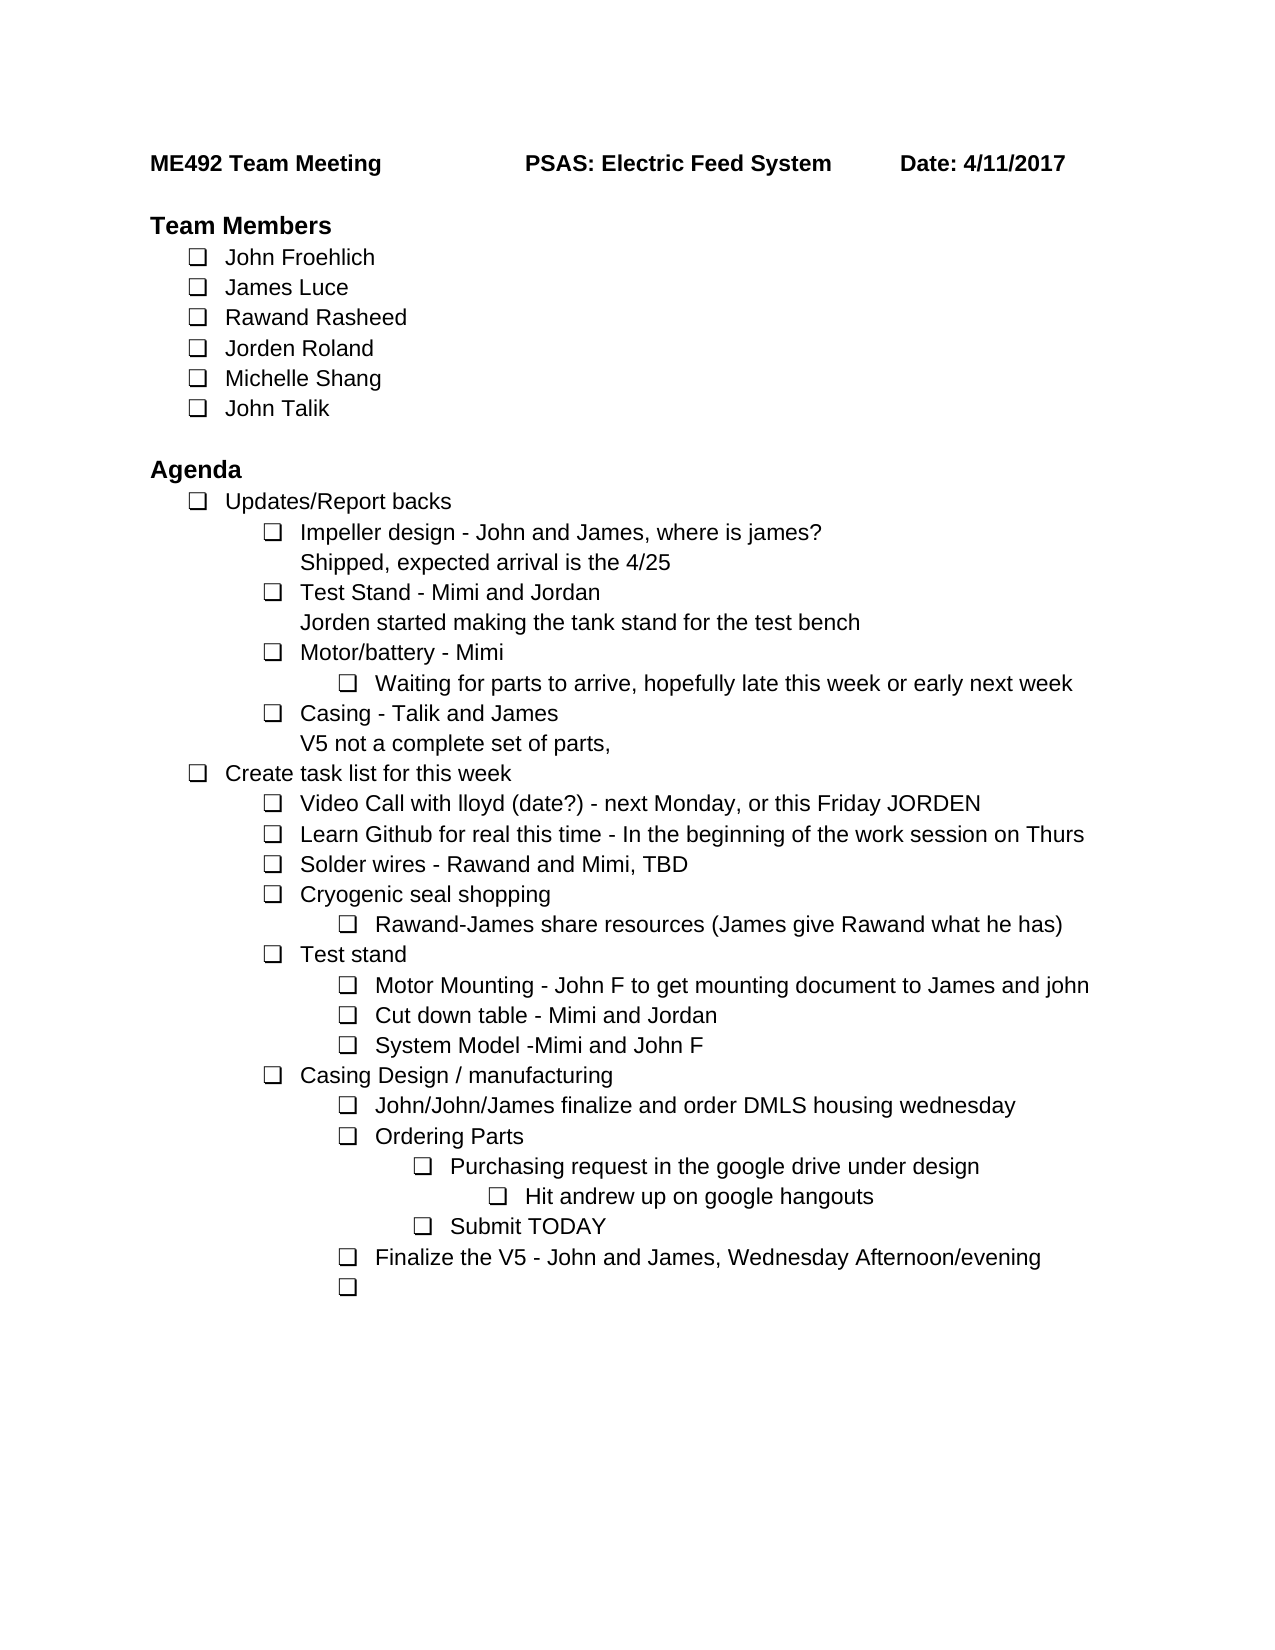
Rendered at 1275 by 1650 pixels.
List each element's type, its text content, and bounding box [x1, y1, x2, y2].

text ME492 Team Meeting PSAS: Electric Feed System Date: 4/11/2017 [150, 150, 1125, 176]
list Cryogenic seal shopping [262, 881, 1125, 907]
list Motor Mounting - John F to get mounting document to James and john [337, 972, 1125, 998]
list Test stand [262, 941, 1125, 968]
text Jorden started making the tank stand for the test bench [225, 609, 1125, 636]
list John/John/James finalize and order DMLS housing wednesday [337, 1092, 1125, 1119]
list Hit andrew up on google hangouts [487, 1183, 1125, 1209]
list John Talik [187, 395, 1125, 421]
list Casing Design / manufacturing [262, 1062, 1125, 1089]
list Test Stand - Mimi and Jordan [262, 579, 1125, 605]
list Submit TODAY [412, 1213, 1125, 1240]
list Michelle Shang [187, 365, 1125, 391]
text Team Members [150, 180, 1125, 239]
list Video Call with lloyd (date?) - next Monday, or this Friday JORDEN [262, 790, 1125, 817]
list Rawand Rasheed [187, 304, 1125, 331]
text V5 not a complete set of parts, [225, 730, 1125, 756]
list Solder wires - Rawand and Mimi, TBD [262, 851, 1125, 877]
list James Luce [187, 274, 1125, 300]
list System Model -Mimi and John F [337, 1032, 1125, 1058]
list Impeller design - John and James, where is james? [262, 518, 1125, 545]
list Rawand-James share resources (James give Rawand what he has) [337, 911, 1125, 938]
list Casing - Talik and James [262, 700, 1125, 726]
list Cut down table - Mimi and Jordan [337, 1002, 1125, 1028]
list Updates/Report backs [187, 488, 1125, 515]
list Create task list for this week [187, 760, 1125, 787]
list Waiting for parts to arrive, hopefully late this week or early next week [337, 669, 1125, 696]
list John Froehlich [187, 244, 1125, 270]
list Motor/battery - Mimi [262, 639, 1125, 666]
list Finalize the V5 - John and James, Wednesday Afternoon/evening [337, 1243, 1125, 1270]
list Purchasing request in the google drive under design [412, 1153, 1125, 1179]
text Shipped, expected arrival is the 4/25 [225, 549, 1125, 575]
list Ordering Parts [337, 1123, 1125, 1149]
list Jorden Roland [187, 334, 1125, 361]
text Agenda [150, 455, 1125, 484]
list Learn Github for real this time - In the beginning of the work session on Thurs [262, 821, 1125, 847]
